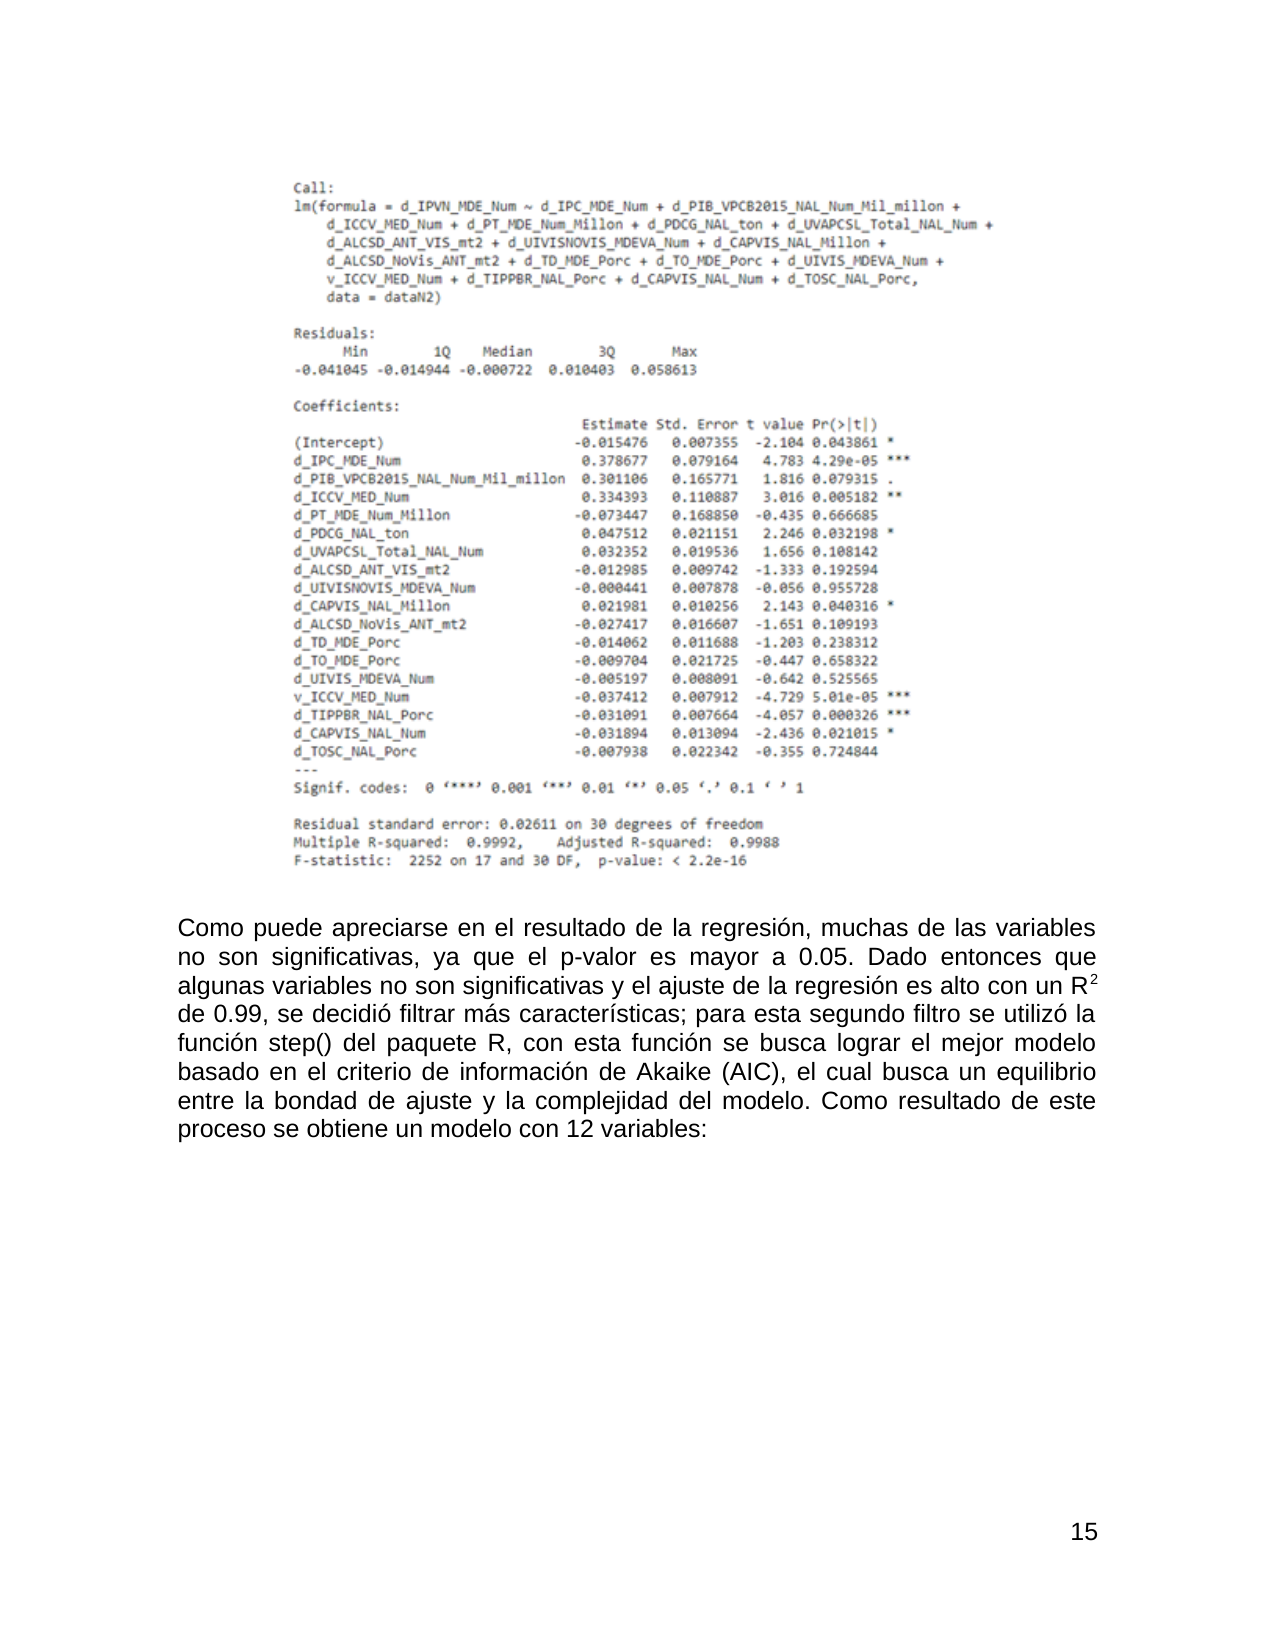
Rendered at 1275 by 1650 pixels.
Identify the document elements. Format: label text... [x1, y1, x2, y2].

picture [277, 177, 1005, 889]
text Como puede apreciarse en el resultado de la regresión, muchas de las variables no son significativas, ya que el p-valor es mayor a 0.05. Dado entonces que algunas variables no son significativas y el ajuste de la regresión es alto con un R2 de 0.99, se decidió filtrar más características; para esta segundo filtro se utilizó la función step() del paquete R, con esta función se busca lograr el mejor modelo basado en el criterio de información de Akaike (AIC), el cual busca un equilibrio entre la bondad de ajuste y la complejidad del modelo. Como resultado de este proceso se obtiene un modelo con 12 variables: [177, 913, 1098, 1143]
